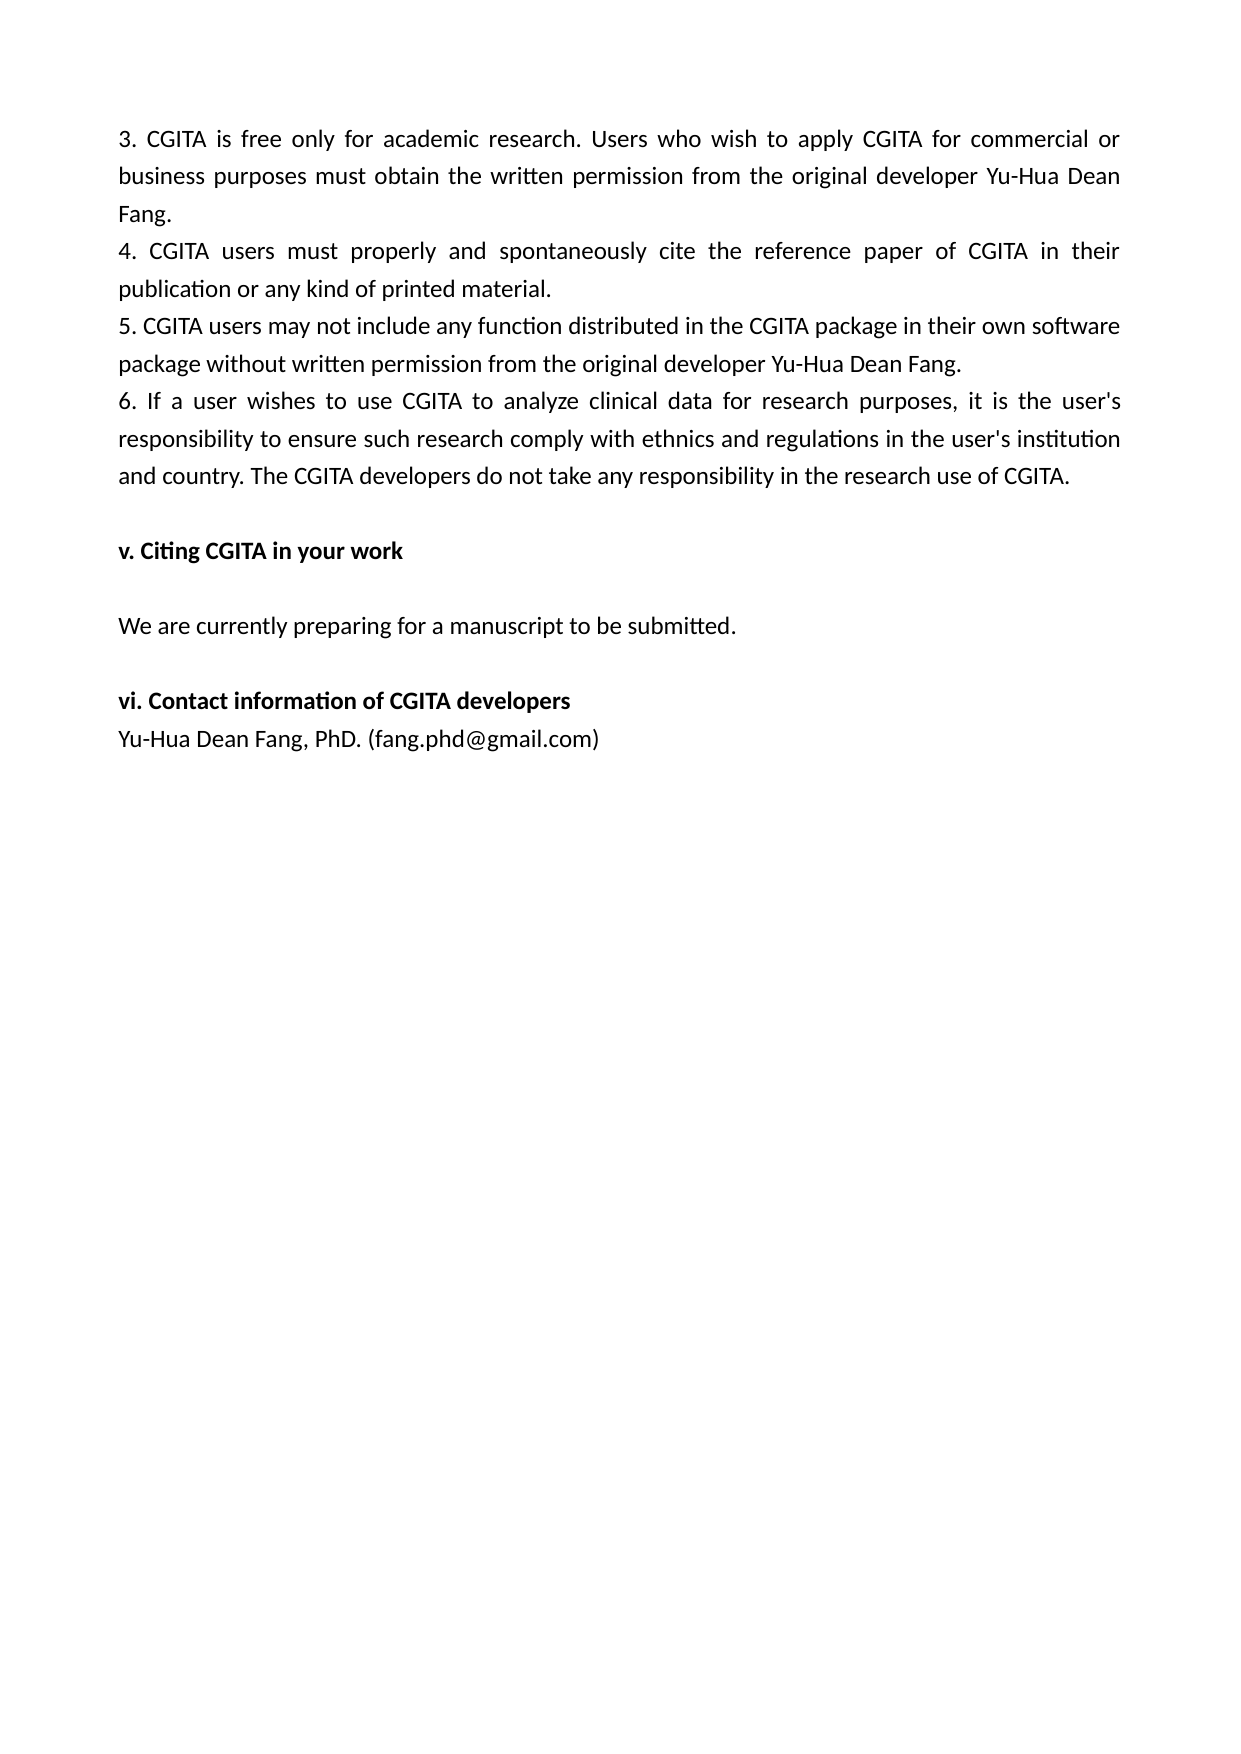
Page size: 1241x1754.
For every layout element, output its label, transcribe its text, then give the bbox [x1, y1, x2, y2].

text v. Citing CGITA in your work [118, 532, 1122, 569]
text 5. CGITA users may not include any function distributed in the CGITA package in their own software package without written permission from the original developer Yu-Hua Dean Fang. [118, 307, 1122, 382]
text vi. Contact information of CGITA developers [118, 682, 1122, 719]
text We are currently preparing for a manuscript to be submitted. [118, 607, 1122, 644]
text 4. CGITA users must properly and spontaneously cite the reference paper of CGITA in their publication or any kind of printed material. [118, 232, 1122, 307]
text Yu-Hua Dean Fang, PhD. (fang.phd@gmail.com) [118, 719, 1122, 757]
text 6. If a user wishes to use CGITA to analyze clinical data for research purposes, it is the user's responsibility to ensure such research comply with ethnics and regulations in the user's institution and country. The CGITA developers do not take any responsibility in the research use of CGITA. [118, 382, 1122, 494]
text 3. CGITA is free only for academic research. Users who wish to apply CGITA for commercial or business purposes must obtain the written permission from the original developer Yu-Hua Dean Fang. [118, 119, 1122, 232]
